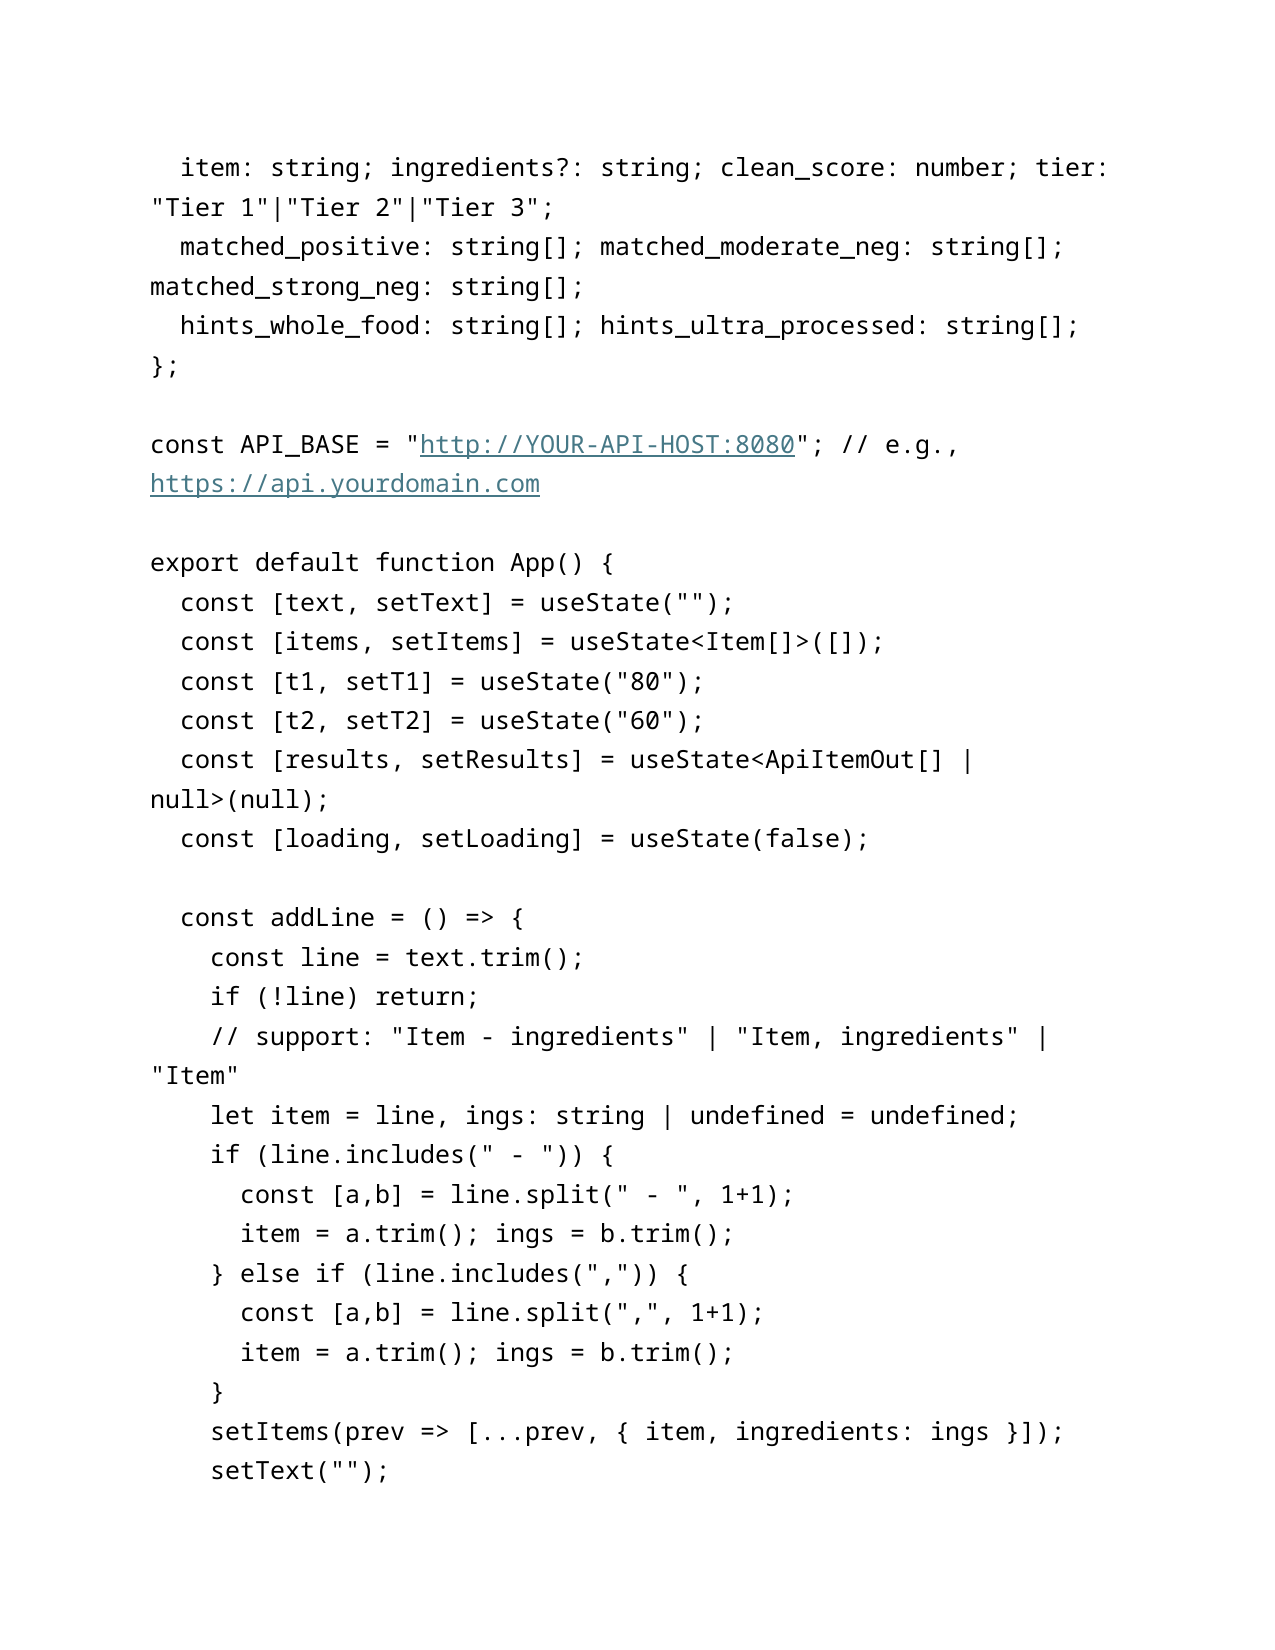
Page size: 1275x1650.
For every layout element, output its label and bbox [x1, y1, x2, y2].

text [150, 150, 1125, 1487]
